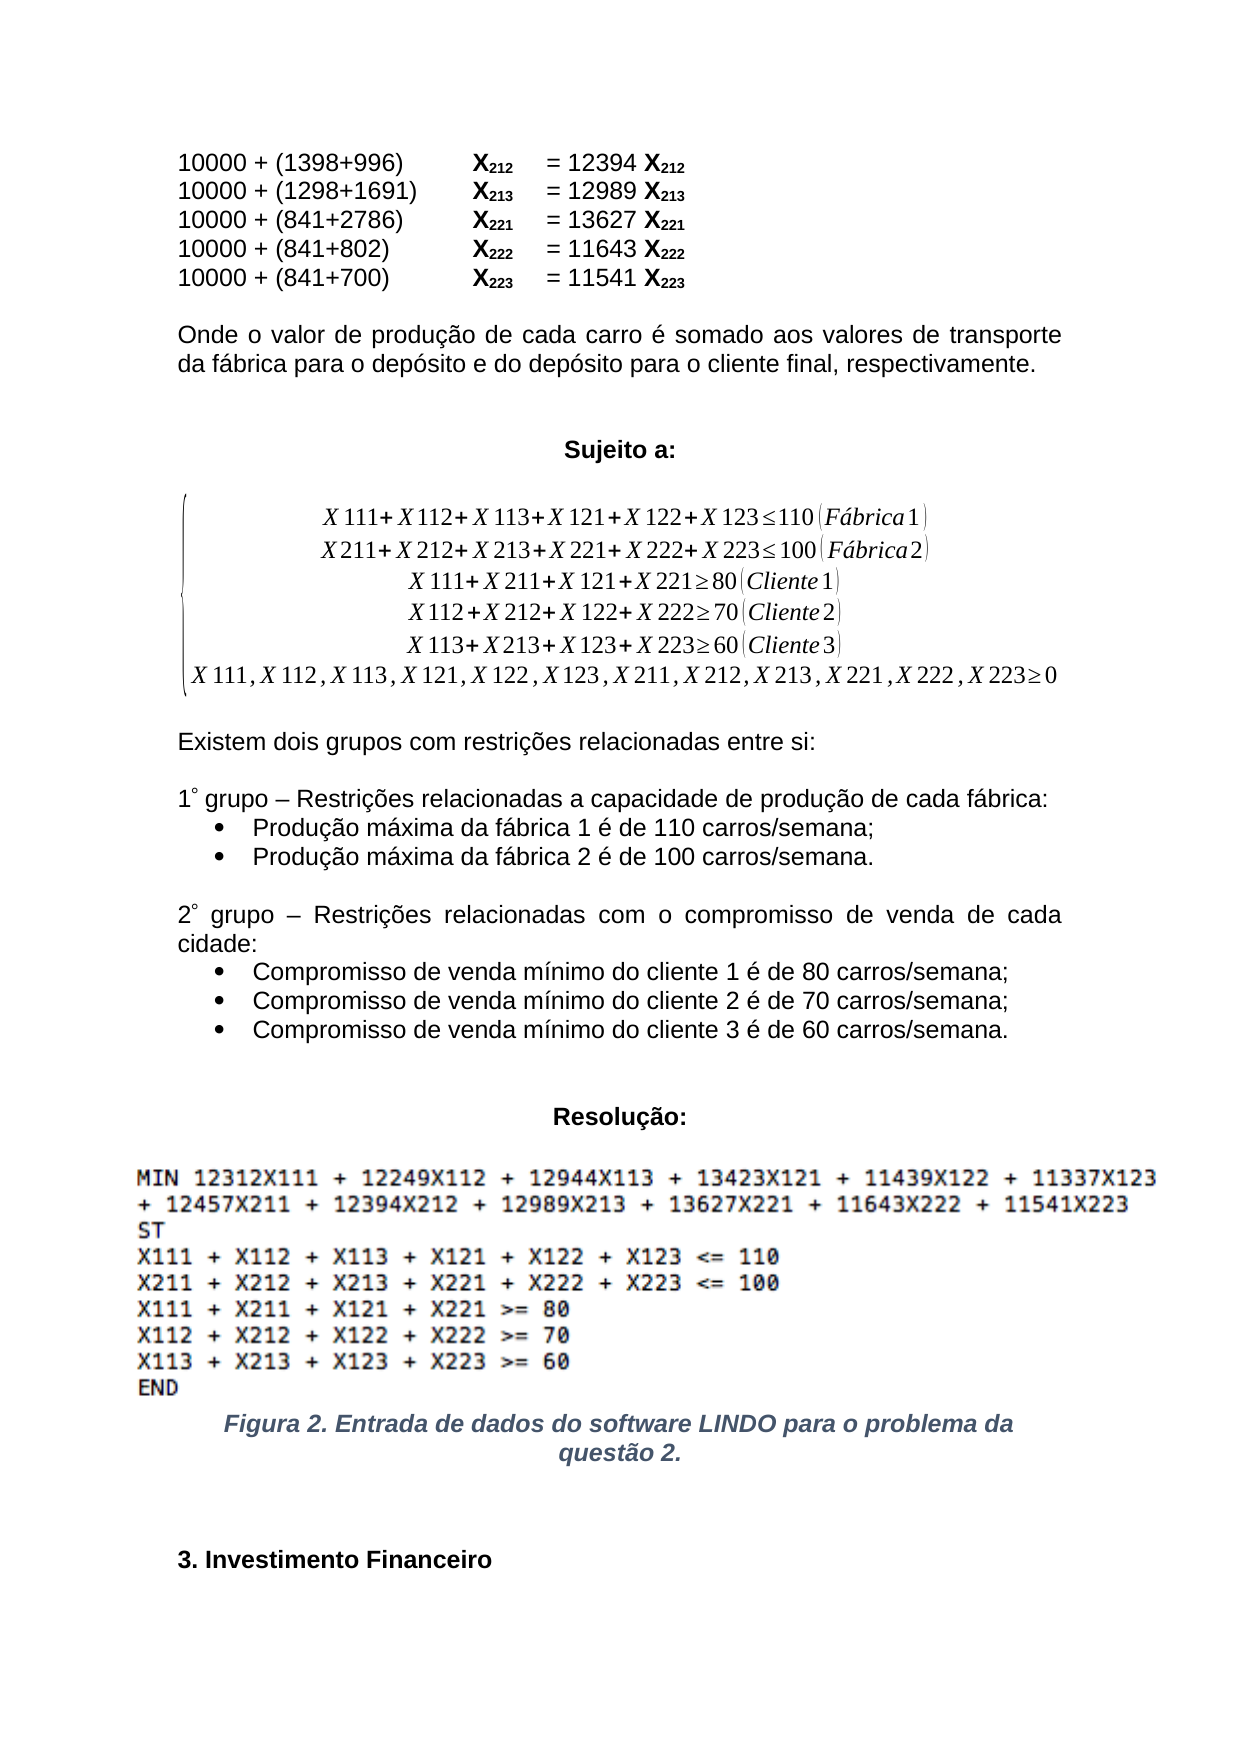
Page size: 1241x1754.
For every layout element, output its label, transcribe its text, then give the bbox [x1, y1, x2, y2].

text 1 grupo – Restrições relacionadas a capacidade de produção de cada fábrica: [177, 784, 1063, 813]
list Compromisso de venda mínimo do cliente 3 é de 60 carros/semana. [215, 1015, 1063, 1044]
text 2 grupo – Restrições relacionadas com o compromisso de venda de cada cidade: [177, 900, 1063, 957]
text 10000 + (1398+996) X212 = 12394 X212 [177, 148, 1063, 176]
text 10000 + (841+2786) X221 = 13627 X221 [177, 205, 1063, 234]
text 3. Investimento Financeiro [177, 1545, 1063, 1574]
text 10000 + (841+700) X223 = 11541 X223 [177, 263, 1063, 291]
text Resolução: [177, 1101, 1063, 1130]
text Existem dois grupos com restrições relacionadas entre si: [177, 727, 1063, 756]
text Figura 2. Entrada de dados do software LINDO para o problema da questão 2. [177, 1410, 1063, 1467]
list Produção máxima da fábrica 1 é de 110 carros/semana; [215, 813, 1063, 842]
text 10000 + (1298+1691) X213 = 12989 X213 [177, 176, 1063, 205]
text Sujeito a: [177, 435, 1063, 464]
text 10000 + (841+802) X222 = 11643 X222 [177, 234, 1063, 263]
list Compromisso de venda mínimo do cliente 1 é de 80 carros/semana; [215, 957, 1063, 986]
picture [132, 1158, 1164, 1410]
list Produção máxima da fábrica 2 é de 100 carros/semana. [215, 842, 1063, 871]
list Compromisso de venda mínimo do cliente 2 é de 70 carros/semana; [215, 986, 1063, 1015]
